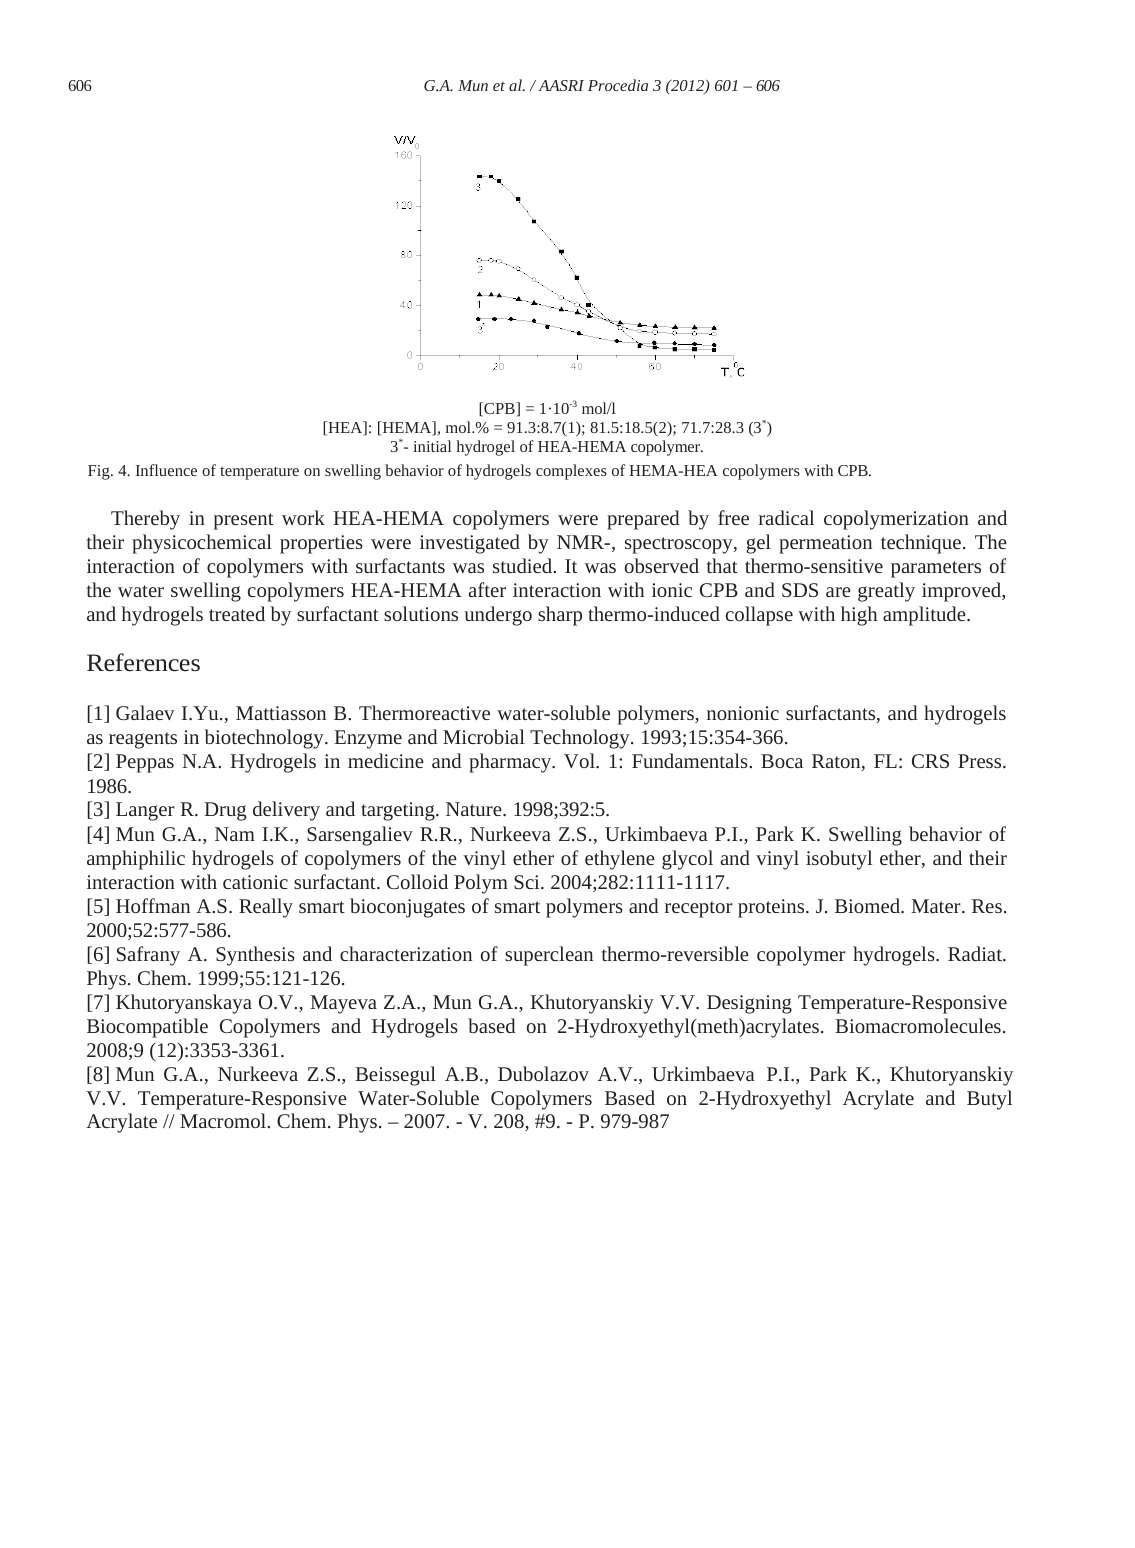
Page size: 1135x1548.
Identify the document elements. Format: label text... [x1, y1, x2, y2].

list Safrany A. Synthesis and characterization of superclean thermo-reversible copolymer hydrogels. Radiat. Phys. Chem. 1999;55:121-126. [86, 942, 1008, 990]
list Khutoryanskaya O.V., Mayeva Z.A., Mun G.A., Khutoryanskiy V.V. Designing Temperature-Responsive Biocompatible Copolymers and Hydrogels based on 2-Hydroxyethyl(meth)acrylates. Biomacromolecules. 2008;9 (12):3353-3361. [86, 990, 1008, 1062]
list Langer R. Drug delivery and targeting. Nature. 1998;392:5. [86, 798, 1082, 822]
text [CPB] = 1·10-3 mol/l [54, 399, 1040, 418]
picture [394, 136, 745, 378]
subtitle References [86, 648, 1082, 677]
list Peppas N.A. Hydrogels in medicine and pharmacy. Vol. 1: Fundamentals. Boca Raton, FL: CRS Press. 1986. [86, 749, 1008, 798]
text [HEA]: [HEMA], mol.% = 91.3:8.7(1); 81.5:18.5(2); 71.7:28.3 (3*) [54, 418, 1040, 437]
list Hoffman A.S. Really smart bioconjugates of smart polymers and receptor proteins. J. Biomed. Mater. Res. 2000;52:577-586. [86, 894, 1008, 942]
list Mun G.A., Nurkeeva Z.S., Beissegul A.B., Dubolazov A.V., Urkimbaeva P.I., Park K., Khutoryanskiy V.V. Temperature-Responsive Water-Soluble Copolymers Based on 2-Hydroxyethyl Acrylate and Butyl Acrylate // Macromol. Chem. Phys. – 2007. - V. 208, #9. - P. 979-987 [86, 1062, 1013, 1133]
list Galaev I.Yu., Mattiasson B. Thermoreactive water-soluble polymers, nonionic surfactants, and hydrogels as reagents in biotechnology. Enzyme and Microbial Technology. 1993;15:354-366. [86, 701, 1008, 749]
text 3*- initial hydrogel of HEA-HEMA copolymer. [54, 437, 1040, 456]
text Fig. 4. Influence of temperature on swelling behavior of hydrogels complexes of HEMA-HEA copolymers with CPB. [64, 461, 895, 480]
text Thereby in present work HEA-HEMA copolymers were prepared by free radical copolymerization and their physicochemical properties were investigated by NMR-, spectroscopy, gel permeation technique. The interaction of copolymers with surfactants was studied. It was observed that thermo-sensitive parameters of the water swelling copolymers HEA-HEMA after interaction with ionic CPB and SDS are greatly improved, and hydrogels treated by surfactant solutions undergo sharp thermo-induced collapse with high amplitude. [86, 506, 1008, 626]
list Mun G.A., Nam I.K., Sarsengaliev R.R., Nurkeeva Z.S., Urkimbaeva P.I., Park K. Swelling behavior of amphiphilic hydrogels of copolymers of the vinyl ether of ethylene glycol and vinyl isobutyl ether, and their interaction with cationic surfactant. Colloid Polym Sci. 2004;282:1111-1117. [86, 822, 1008, 894]
